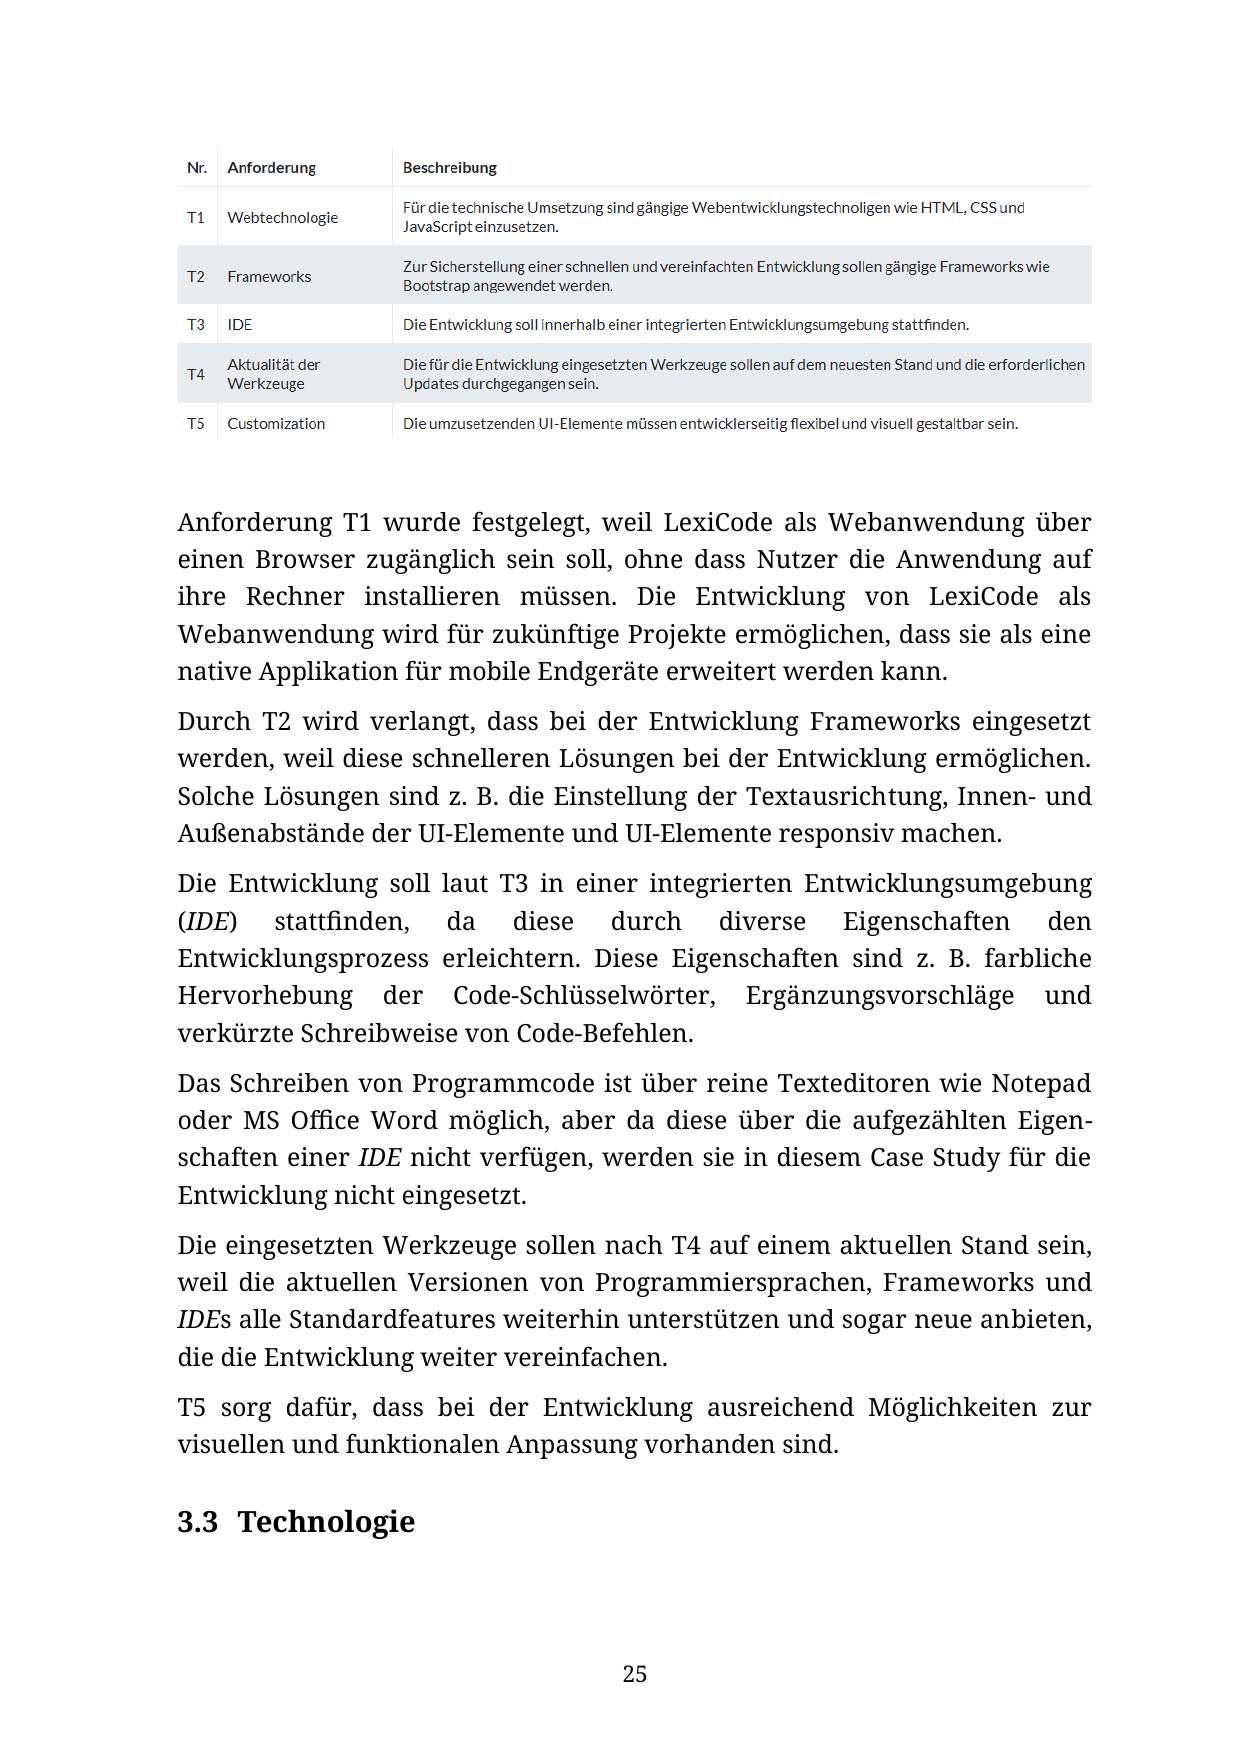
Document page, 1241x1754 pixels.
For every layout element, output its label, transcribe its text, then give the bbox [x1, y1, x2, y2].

subtitle Technologie [177, 1502, 1033, 1541]
text Die Entwicklung soll laut T3 in einer integrierten Entwicklungsumgebung (IDE) stattfinden, da diese durch diverse Eigenschaften den Entwicklungsprozess erleichtern. Diese Eigenschaften sind z. B. farbliche Hervorhebung der Code-Schlüsselwörter, Ergänzungsvorschläge und verkürzte Schreibweise von Code-Befehlen. [177, 866, 1092, 1049]
text Die eingesetzten Werkzeuge sollen nach T4 auf einem aktuellen Stand sein, weil die aktuellen Versionen von Programmiersprachen, Frameworks und IDEs alle Standardfeatures weiterhin unterstützen und sogar neue anbieten, die die Entwicklung weiter vereinfachen. [177, 1227, 1092, 1374]
text Anforderung T1 wurde festgelegt, weil LexiCode als Webanwendung über einen Browser zugänglich sein soll, ohne dass Nutzer die Anwendung auf ihre Rechner installieren müssen. Die Entwicklung von LexiCode als Webanwendung wird für zukünftige Projekte ermöglichen, dass sie als eine native Applikation für mobile Endgeräte erweitert werden kann. [177, 504, 1092, 688]
text T5 sorg dafür, dass bei der Entwicklung ausreichend Möglichkeiten zur visuellen und funktionalen Anpassung vorhanden sind. [177, 1389, 1092, 1461]
text Das Schreiben von Programmcode ist über reine Texteditoren wie Notepad oder MS Office Word möglich, aber da diese über die aufgezählten Eigenschaften einer IDE nicht verfügen, werden sie in diesem Case Study für die Entwicklung nicht eingesetzt. [177, 1065, 1092, 1212]
picture [177, 147, 1092, 439]
text Durch T2 wird verlangt, dass bei der Entwicklung Frameworks eingesetzt werden, weil diese schnelleren Lösungen bei der Entwicklung ermöglichen. Solche Lösungen sind z. B. die Einstellung der Textausrichtung, Innen- und Außenabstände der UI-Elemente und UI-Elemente responsiv machen. [177, 704, 1092, 850]
